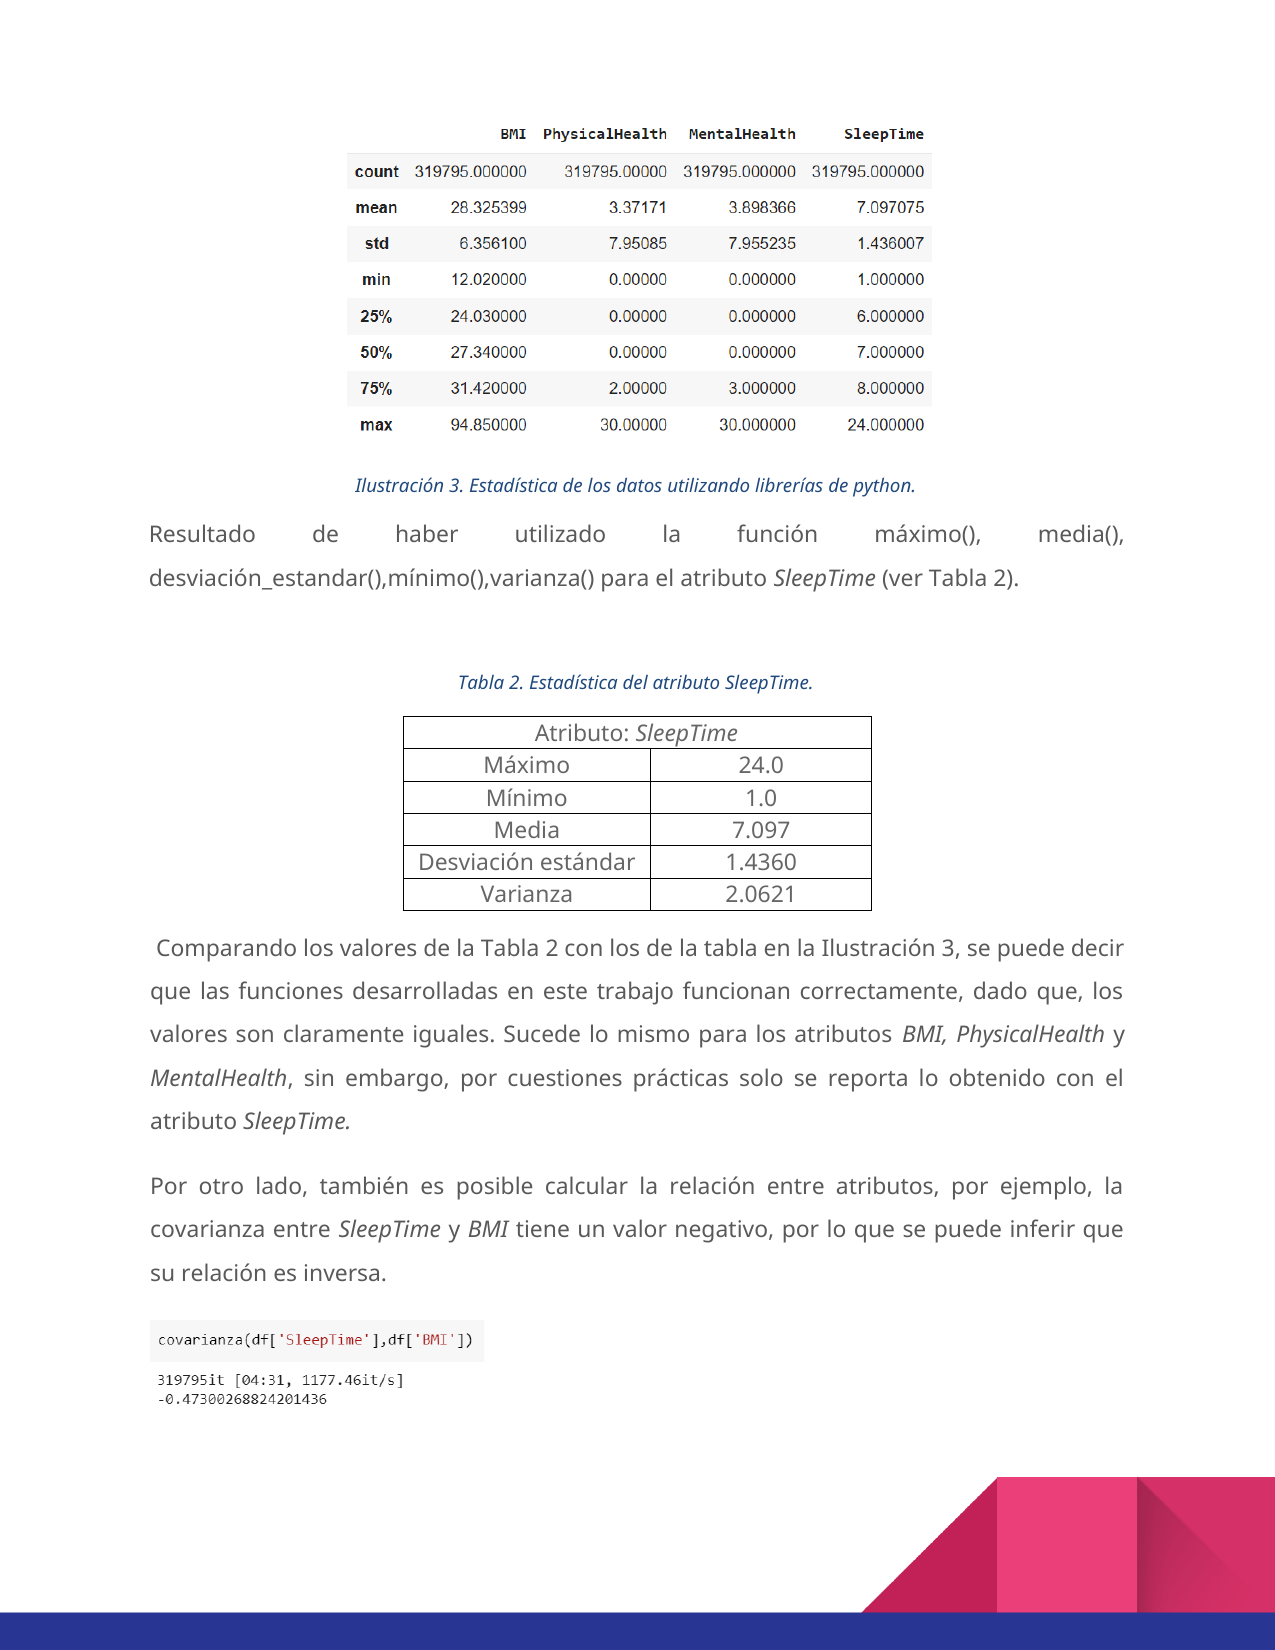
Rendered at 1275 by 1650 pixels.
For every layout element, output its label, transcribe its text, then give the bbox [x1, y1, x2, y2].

table_cell 1.4360 [651, 846, 871, 877]
table_cell Media [404, 814, 650, 845]
table_cell 7.097 [651, 814, 871, 845]
table_cell 24.0 [651, 749, 871, 781]
text Comparando los valores de la Tabla 2 con los de la tabla en la Ilustración 3, se puede decir que las funciones desarrolladas en este trabajo funcionan correctamente, dado que, los valores son claramente iguales. Sucede lo mismo para los atributos BMI, PhysicalHealth y MentalHealth, sin embargo, por cuestiones prácticas solo se reporta lo obtenido con el atributo SleepTime. [150, 932, 1125, 1137]
table_cell Varianza [404, 879, 650, 910]
table_cell Desviación estándar [404, 846, 650, 877]
text Tabla 2. Estadística del atributo SleepTime. [148, 669, 1125, 695]
text Resultado de haber utilizado la función máximo(), media(), desviación_estandar(),mínimo(),varianza() para el atributo SleepTime (ver Tabla 2). [148, 518, 1125, 593]
table_header Atributo: SleepTime [404, 717, 871, 748]
table_cell 2.0621 [651, 879, 871, 910]
picture [0, 1475, 1275, 1650]
table_cell Mínimo [404, 782, 650, 813]
text Ilustración 3. Estadística de los datos utilizando librerías de python. [148, 472, 1125, 498]
picture [337, 112, 936, 460]
text Por otro lado, también es posible calcular la relación entre atributos, por ejemplo, la covarianza entre SleepTime y BMI tiene un valor negativo, por lo que se puede inferir que su relación es inversa. [150, 1169, 1125, 1288]
table_cell 1.0 [651, 782, 871, 813]
picture [150, 1320, 485, 1426]
table_cell Máximo [404, 749, 650, 781]
